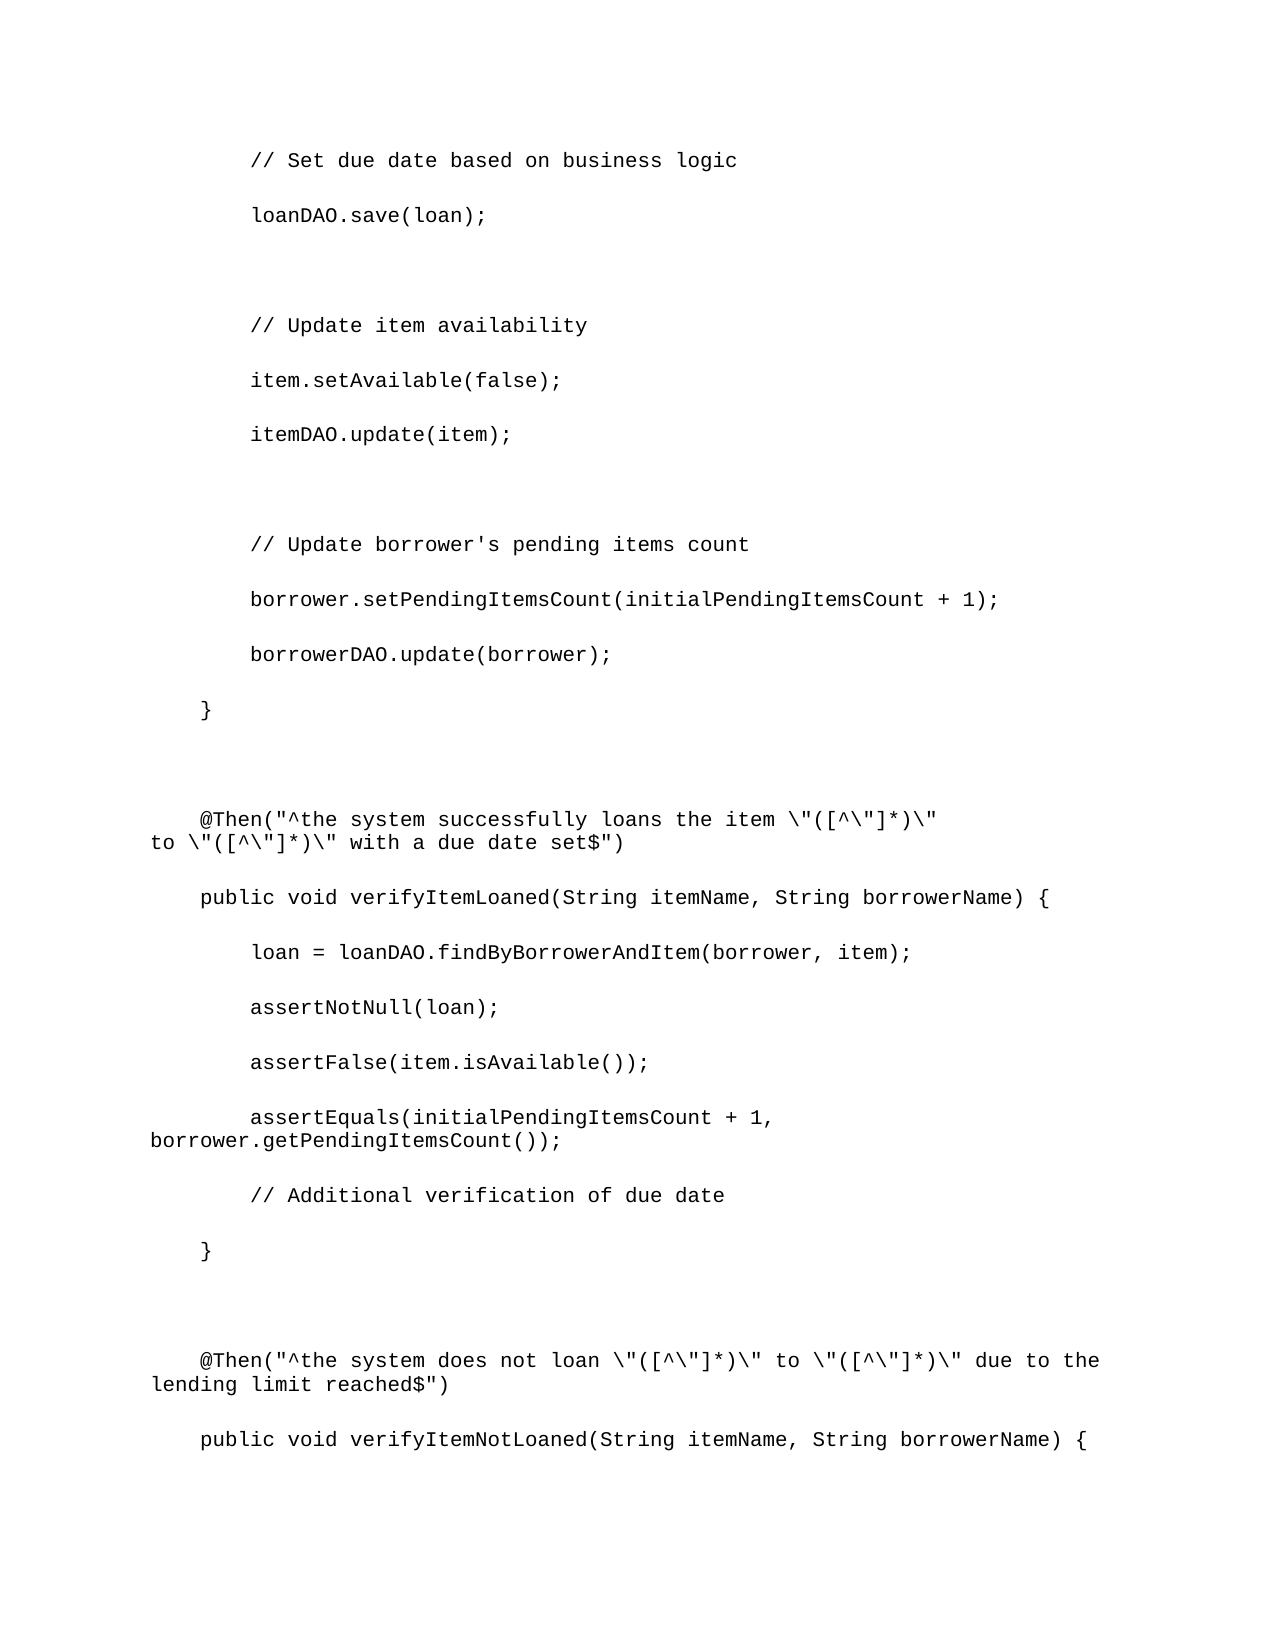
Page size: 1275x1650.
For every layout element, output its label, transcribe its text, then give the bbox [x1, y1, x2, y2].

text itemDAO.update(item); [150, 424, 1125, 448]
text } [150, 699, 1125, 723]
text assertFalse(item.isAvailable()); [150, 1052, 1125, 1076]
text assertNotNull(loan); [150, 997, 1125, 1021]
text // Update borrower's pending items count [150, 534, 1125, 558]
text loanDAO.save(loan); [150, 205, 1125, 228]
text } [150, 1240, 1125, 1264]
text // Update item availability [150, 315, 1125, 338]
text public void verifyItemNotLoaned(String itemName, String borrowerName) { [150, 1429, 1125, 1452]
text assertEquals(initialPendingItemsCount + 1, borrower.getPendingItemsCount()); [150, 1107, 1125, 1154]
text item.setAvailable(false); [150, 369, 1125, 393]
text borrowerDAO.update(borrower); [150, 644, 1125, 668]
text public void verifyItemLoaned(String itemName, String borrowerName) { [150, 887, 1125, 911]
text // Set due date based on business logic [150, 150, 1125, 174]
text @Then("^the system successfully loans the item \"([^\"]*)\" to \"([^\"]*)\" with a due date set$") [150, 809, 1125, 856]
text borrower.setPendingItemsCount(initialPendingItemsCount + 1); [150, 589, 1125, 613]
text loan = loanDAO.findByBorrowerAndItem(borrower, item); [150, 942, 1125, 966]
text @Then("^the system does not loan \"([^\"]*)\" to \"([^\"]*)\" due to the lending limit reached$") [150, 1350, 1125, 1397]
text // Additional verification of due date [150, 1185, 1125, 1209]
